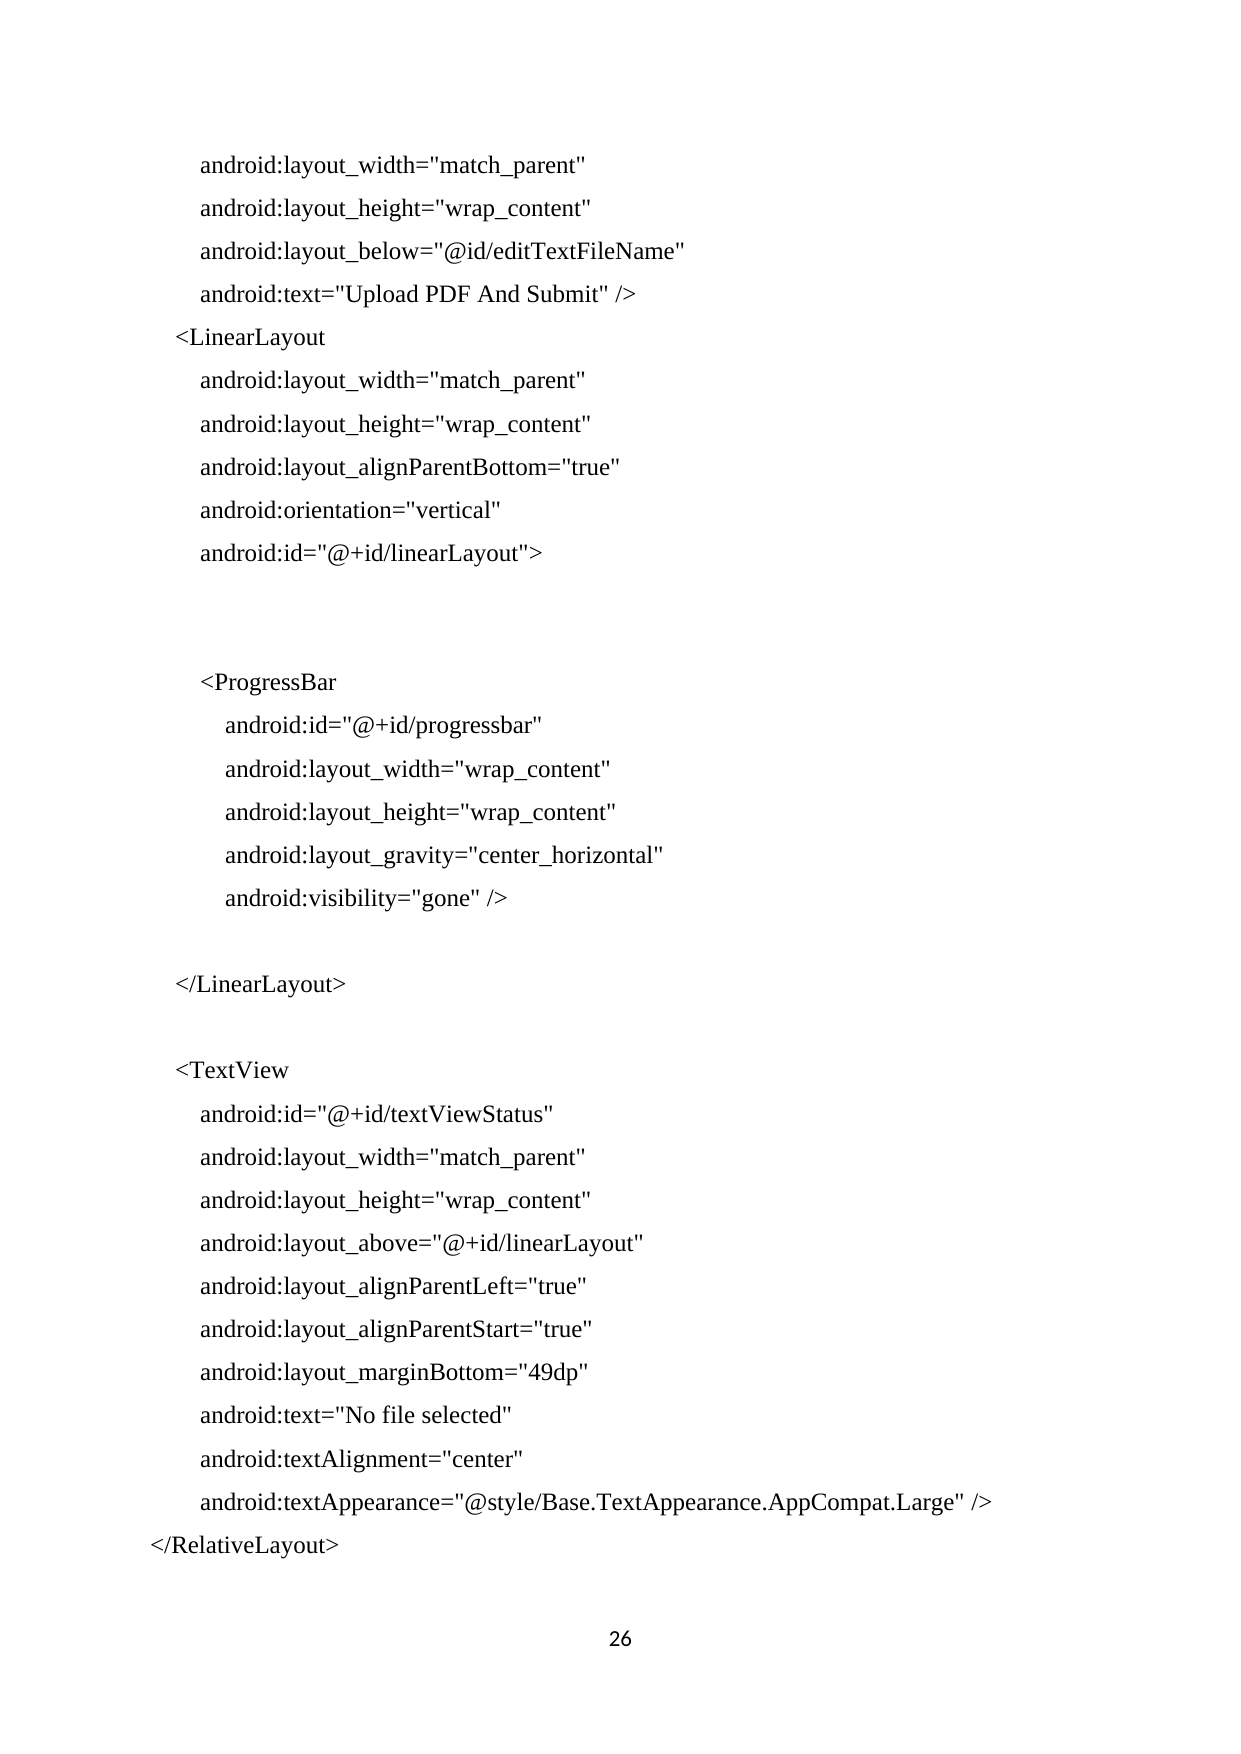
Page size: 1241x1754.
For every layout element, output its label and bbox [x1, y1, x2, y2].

text [150, 150, 1090, 1559]
